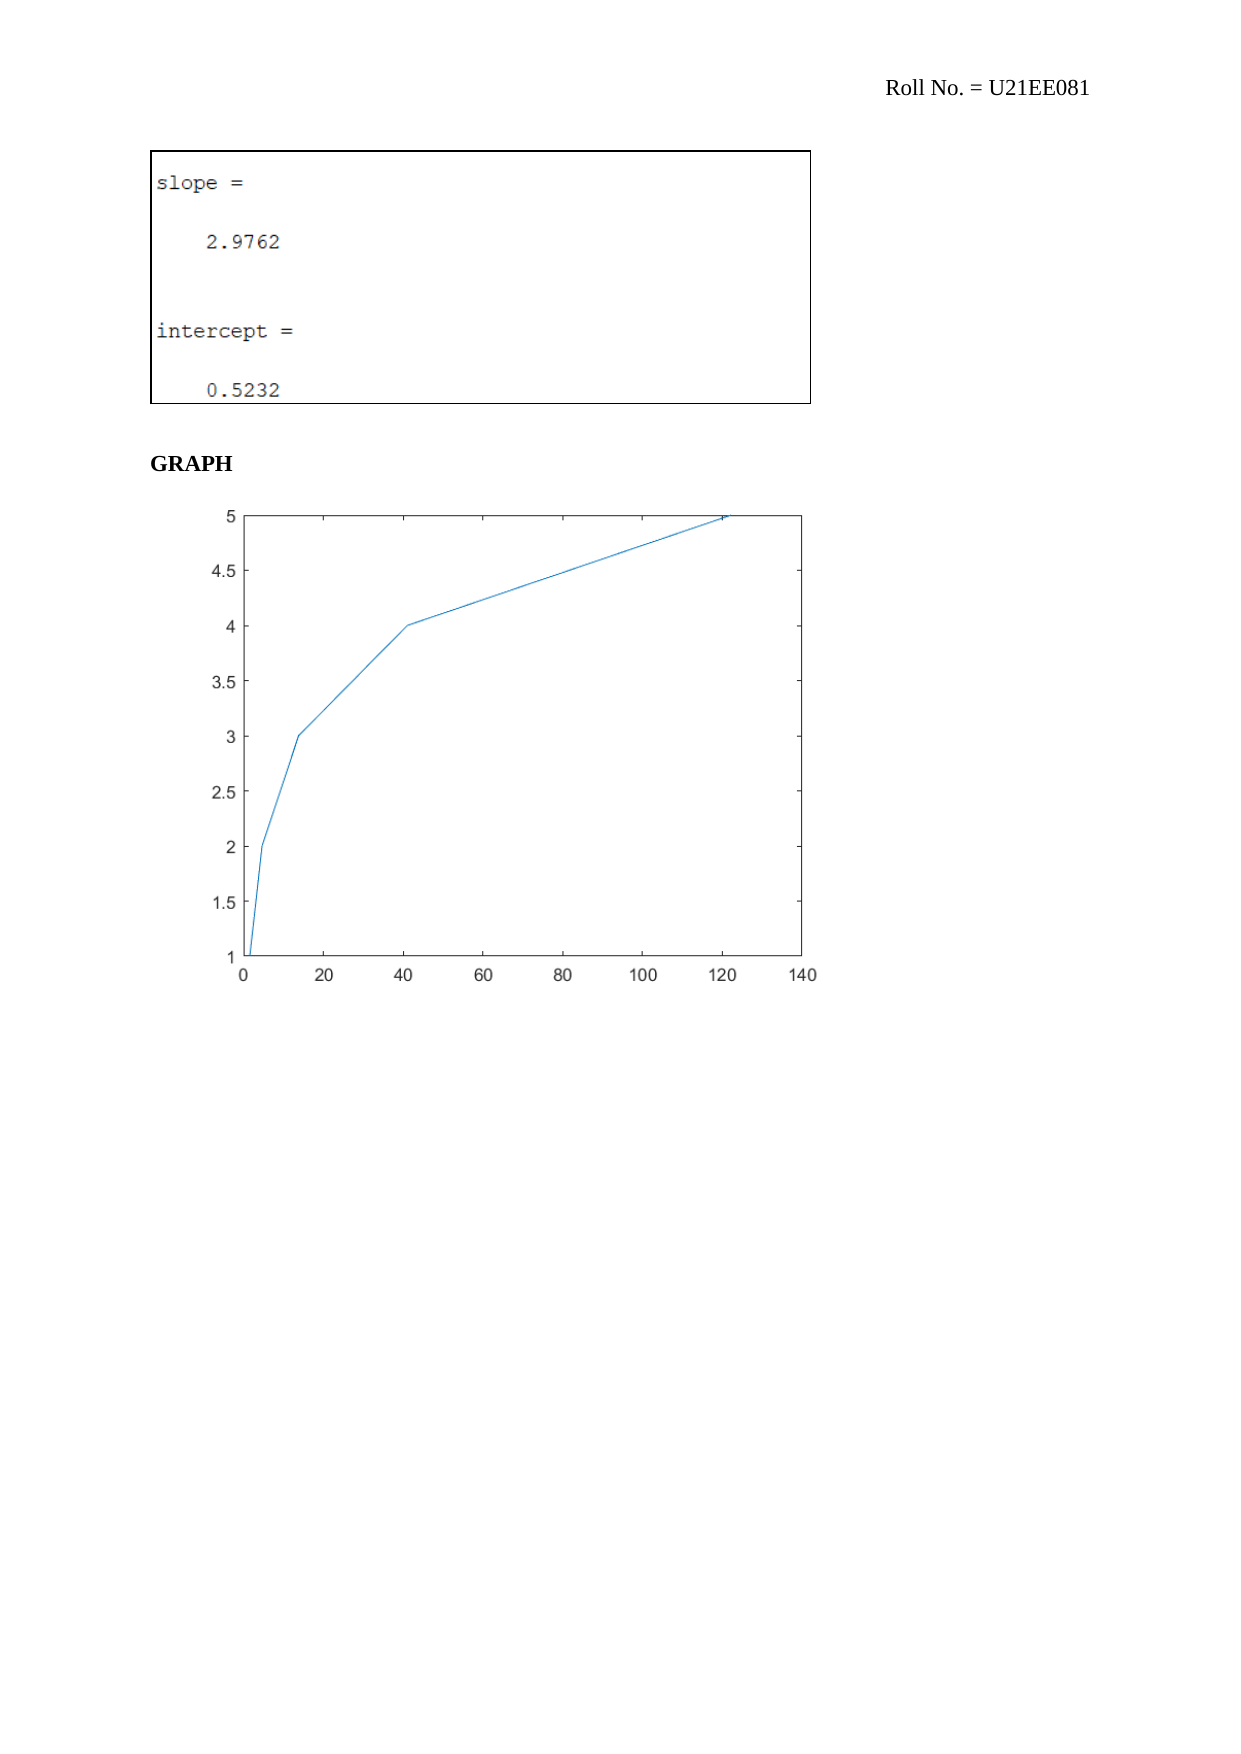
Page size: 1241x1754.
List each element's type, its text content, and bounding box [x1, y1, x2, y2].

picture [152, 152, 810, 403]
text GRAPH [150, 449, 1090, 476]
picture [150, 476, 870, 1016]
